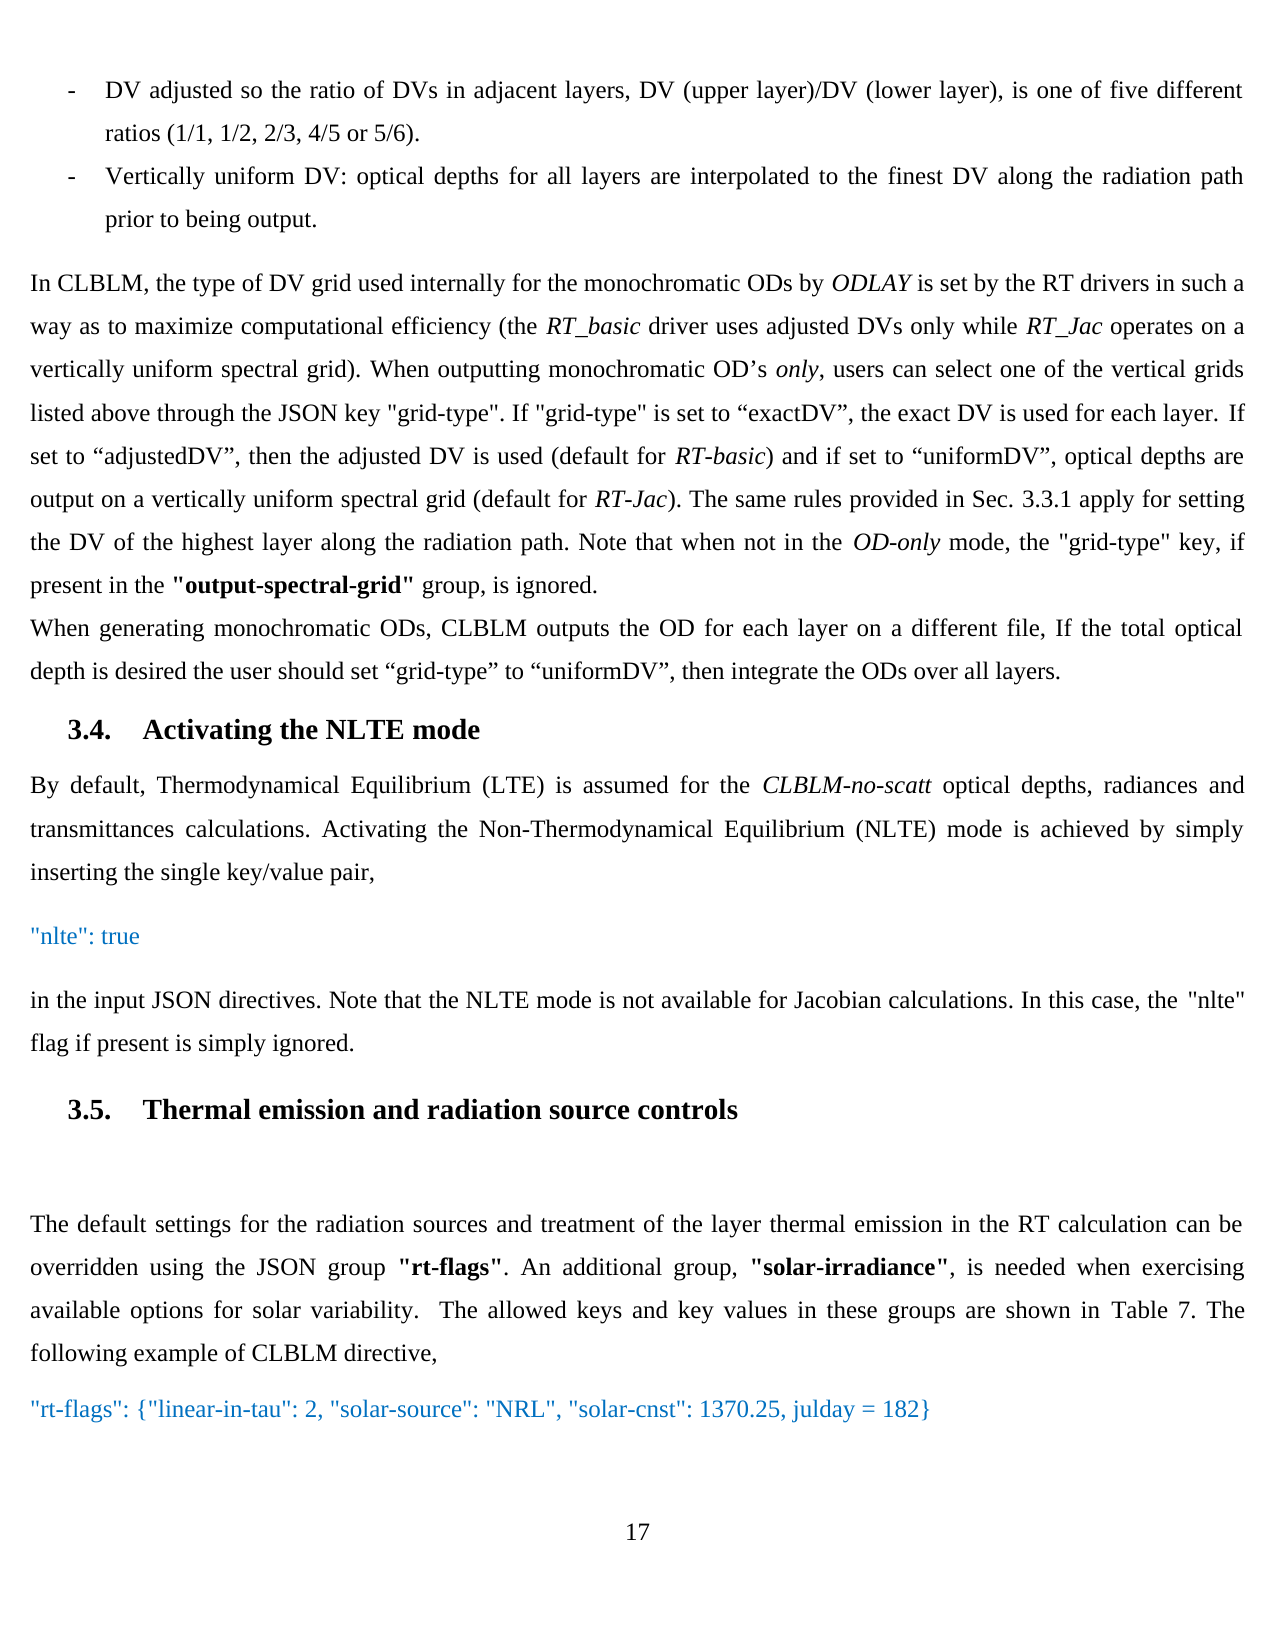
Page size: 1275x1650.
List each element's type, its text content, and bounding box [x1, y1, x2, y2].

subtitle Activating the NLTE mode [67, 712, 1245, 746]
text In CLBLM, the type of DV grid used internally for the monochromatic ODs by ODLAY is set by the RT drivers in such a way as to maximize computational efficiency (the RT_basic driver uses adjusted DVs only while RT_Jac operates on a vertically uniform spectral grid). When outputting monochromatic OD’s only, users can select one of the vertical grids listed above through the JSON key "grid-type". If "grid-type" is set to “exactDV”, the exact DV is used for each layer. If set to “adjustedDV”, then the adjusted DV is used (default for RT-basic) and if set to “uniformDV”, optical depths are output on a vertically uniform spectral grid (default for RT-Jac). The same rules provided in Sec. 3.3.1 apply for setting the DV of the highest layer along the radiation path. Note that when not in the OD-only mode, the "grid-type" key, if present in the "output-spectral-grid" group, is ignored. [30, 268, 1245, 599]
list DV adjusted so the ratio of DVs in adjacent layers, DV (upper layer)/DV (lower layer), is one of five different ratios (1/1, 1/2, 2/3, 4/5 or 5/6). [67, 75, 1245, 147]
text "nlte": true [30, 921, 1245, 949]
list Vertically uniform DV: optical depths for all layers are interpolated to the finest DV along the radiation path prior to being output. [67, 161, 1245, 233]
text "rt-flags": {"linear-in-tau": 2, "solar-source": "NRL", "solar-cnst": 1370.25, julday = 182} [30, 1394, 1245, 1423]
text When generating monochromatic ODs, CLBLM outputs the OD for each layer on a different file, If the total optical depth is desired the user should set “grid-type” to “uniformDV”, then integrate the ODs over all layers. [30, 613, 1245, 685]
text By default, Thermodynamical Equilibrium (LTE) is assumed for the CLBLM-no-scatt optical depths, radiances and transmittances calculations. Activating the Non-Thermodynamical Equilibrium (NLTE) mode is achieved by simply inserting the single key/value pair, [30, 771, 1245, 886]
text in the input JSON directives. Note that the NLTE mode is not available for Jacobian calculations. In this case, the "nlte" flag if present is simply ignored. [30, 985, 1245, 1057]
text The default settings for the radiation sources and treatment of the layer thermal emission in the RT calculation can be overridden using the JSON group "rt-flags". An additional group, "solar-irradiance", is needed when exercising available options for solar variability. The allowed keys and key values in these groups are shown in Table 7. The following example of CLBLM directive, [30, 1209, 1245, 1367]
subtitle Thermal emission and radiation source controls [67, 1092, 1245, 1125]
